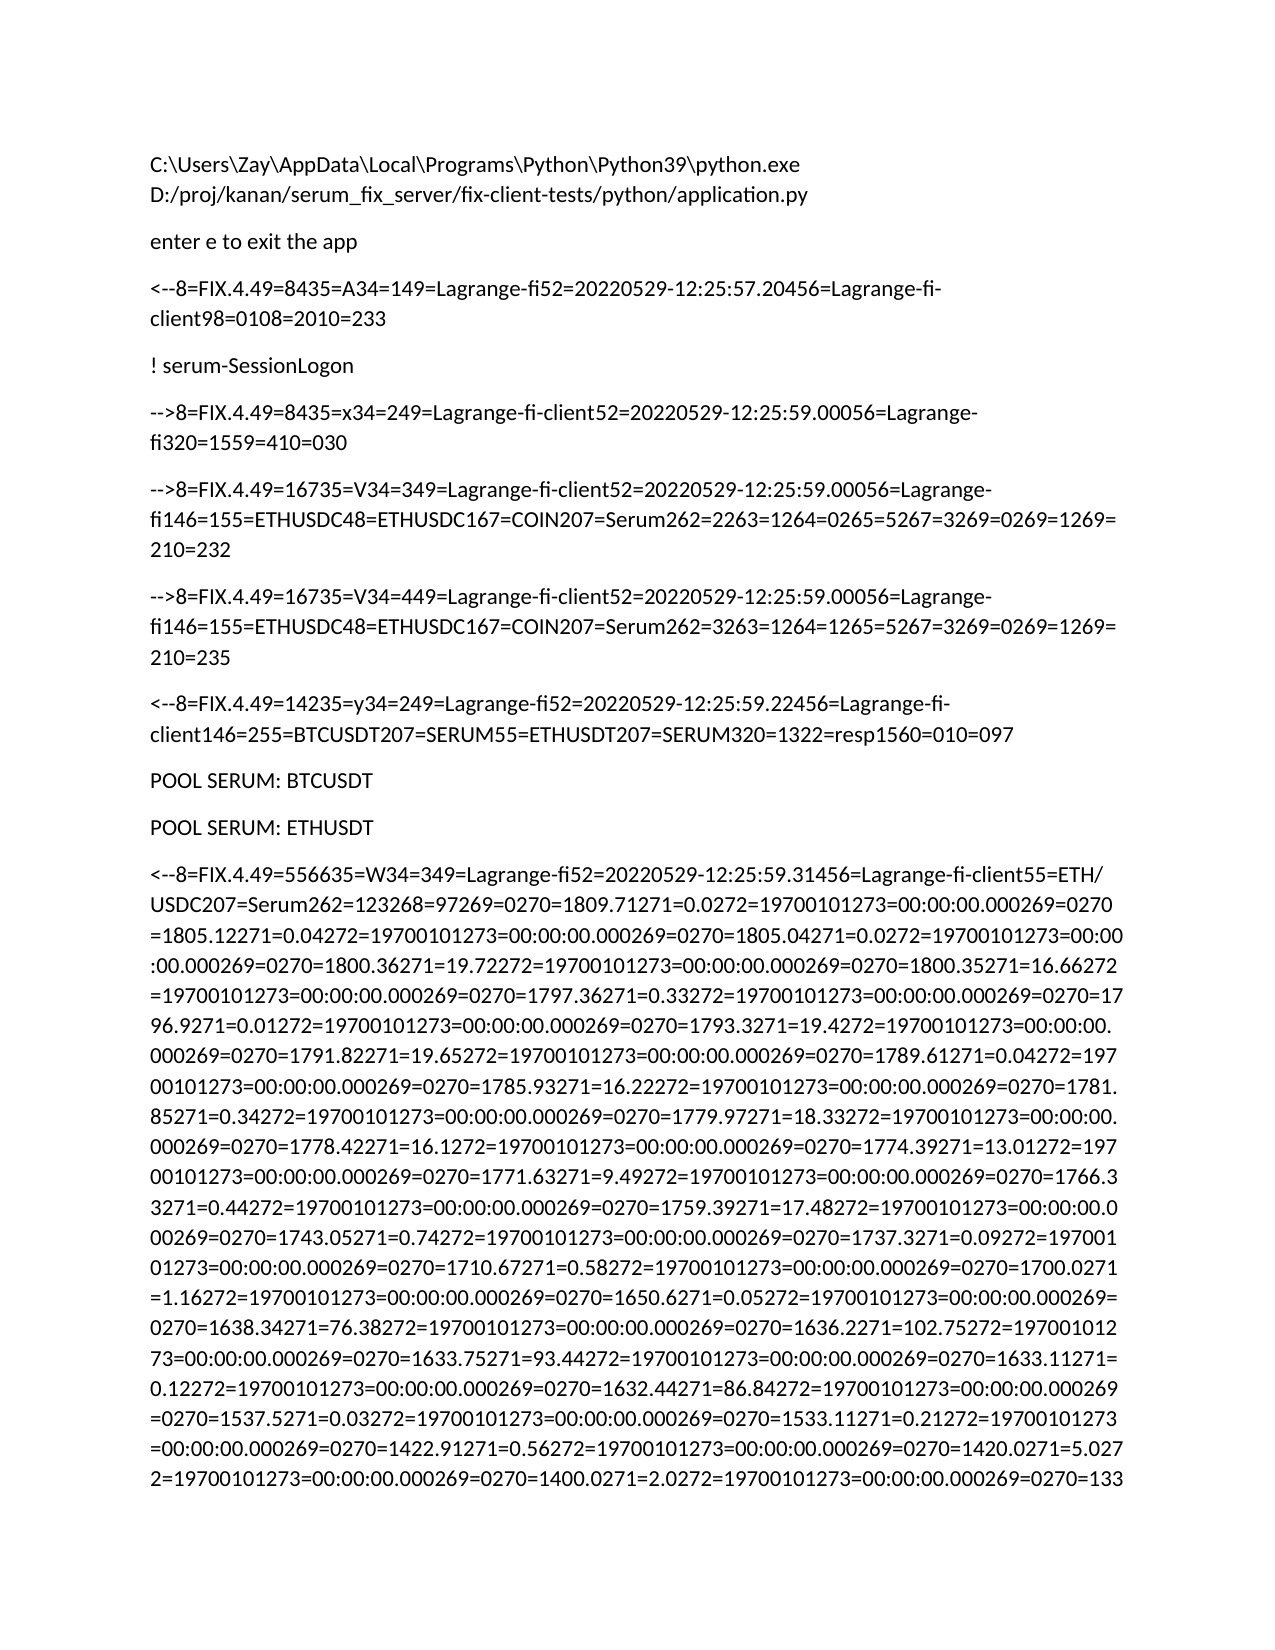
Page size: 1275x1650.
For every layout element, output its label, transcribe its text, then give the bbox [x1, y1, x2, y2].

text -->8=FIX.4.49=16735=V34=349=Lagrange-fi-client52=20220529-12:25:59.00056=Lagrange-fi146=155=ETHUSDC48=ETHUSDC167=COIN207=Serum262=2263=1264=0265=5267=3269=0269=1269=210=232 [150, 475, 1125, 563]
text enter e to exit the app [150, 227, 1125, 255]
text -->8=FIX.4.49=16735=V34=449=Lagrange-fi-client52=20220529-12:25:59.00056=Lagrange-fi146=155=ETHUSDC48=ETHUSDC167=COIN207=Serum262=3263=1264=1265=5267=3269=0269=1269=210=235 [150, 582, 1125, 671]
text -->8=FIX.4.49=8435=x34=249=Lagrange-fi-client52=20220529-12:25:59.00056=Lagrange-fi320=1559=410=030 [150, 398, 1125, 456]
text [150, 860, 1125, 1493]
text POOL SERUM: ETHUSDT [150, 813, 1125, 842]
text ! serum-SessionLogon [150, 351, 1125, 379]
text <--8=FIX.4.49=14235=y34=249=Lagrange-fi52=20220529-12:25:59.22456=Lagrange-fi-client146=255=BTCUSDT207=SERUM55=ETHUSDT207=SERUM320=1322=resp1560=010=097 [150, 689, 1125, 748]
text POOL SERUM: BTCUSDT [150, 767, 1125, 795]
text C:\Users\Zay\AppData\Local\Programs\Python\Python39\python.exe D:/proj/kanan/serum_fix_server/fix-client-tests/python/application.py [150, 150, 1125, 208]
text <--8=FIX.4.49=8435=A34=149=Lagrange-fi52=20220529-12:25:57.20456=Lagrange-fi-client98=0108=2010=233 [150, 274, 1125, 332]
